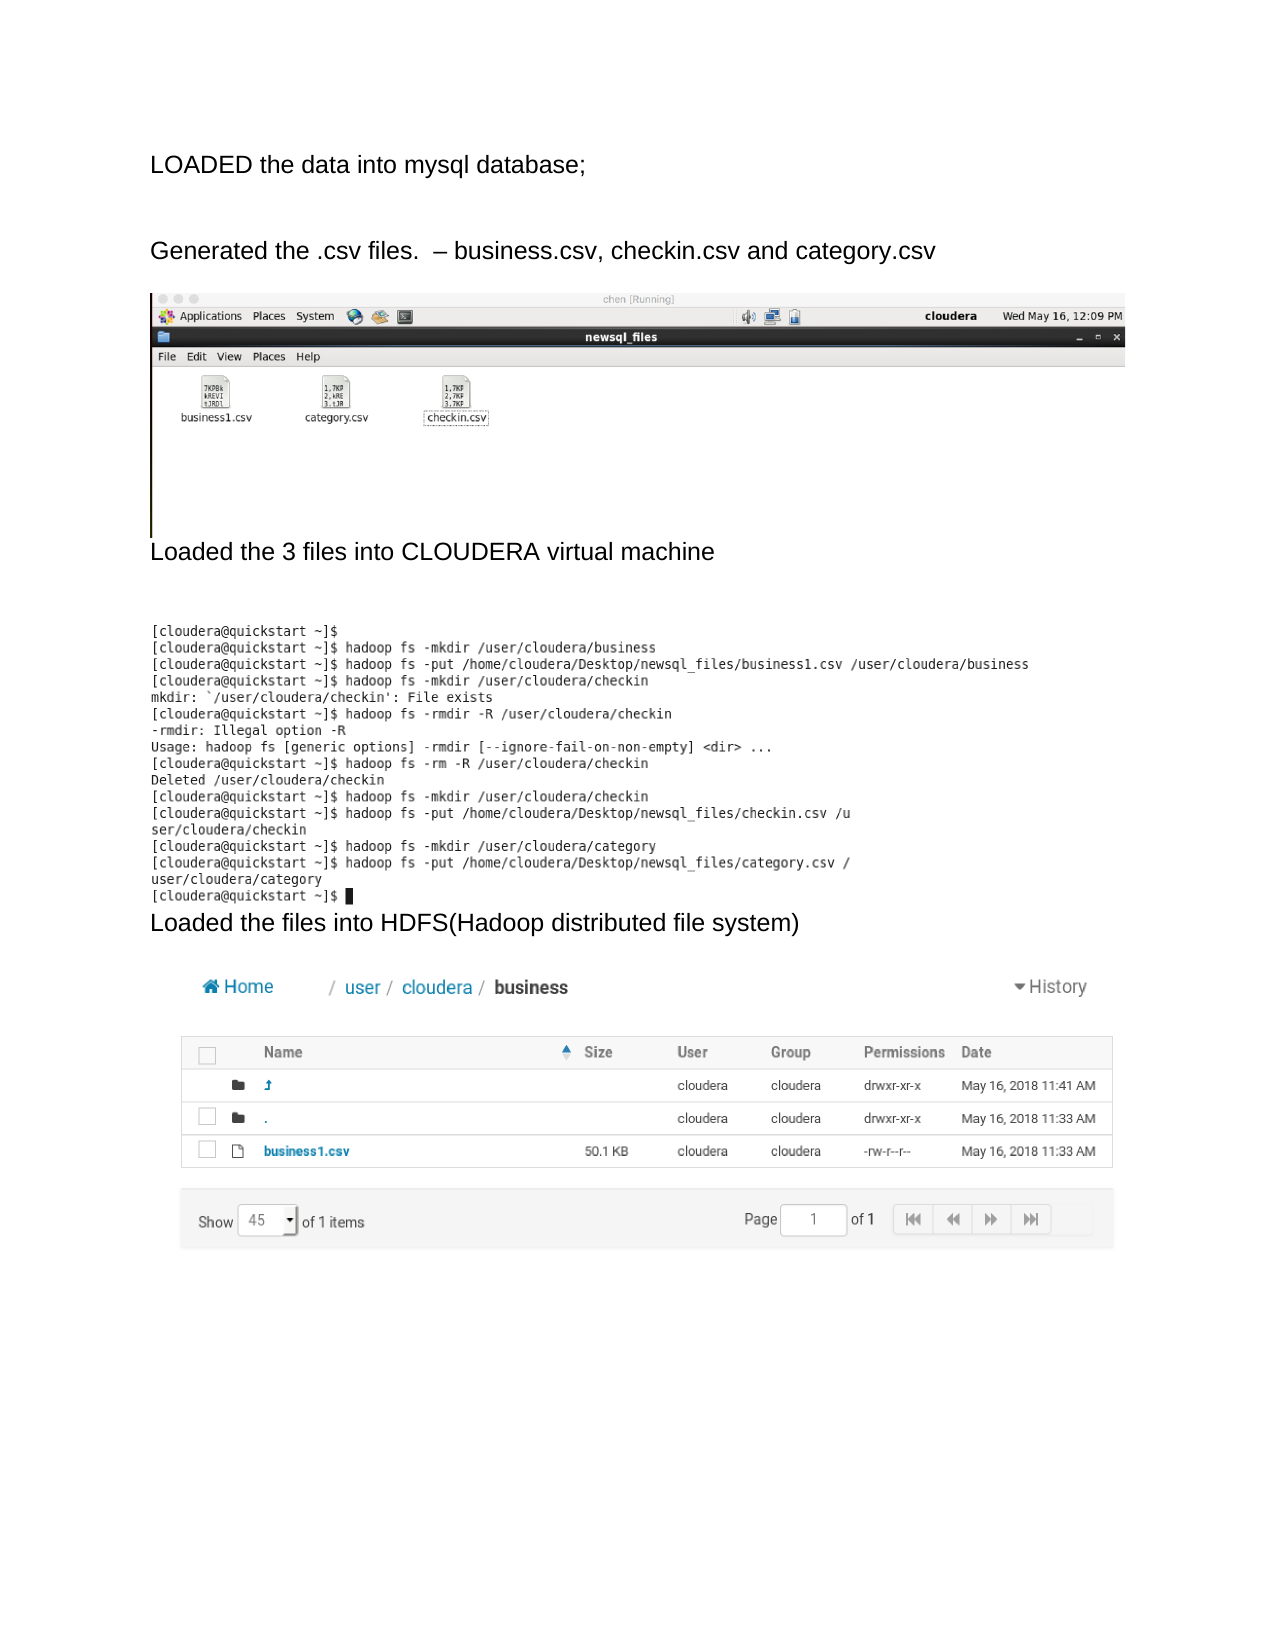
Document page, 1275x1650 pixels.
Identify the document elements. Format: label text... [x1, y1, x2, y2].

text Loaded the 3 files into CLOUDERA virtual machine [150, 538, 1125, 566]
picture [150, 293, 1125, 538]
text Loaded the files into HDFS(Hadoop distributed file system) [150, 908, 1125, 937]
picture [150, 623, 1125, 908]
text LOADED the data into mysql database; [150, 150, 1125, 179]
text Generated the .csv files. – business.csv, checkin.csv and category.csv [150, 236, 1125, 265]
picture [150, 965, 1125, 1261]
